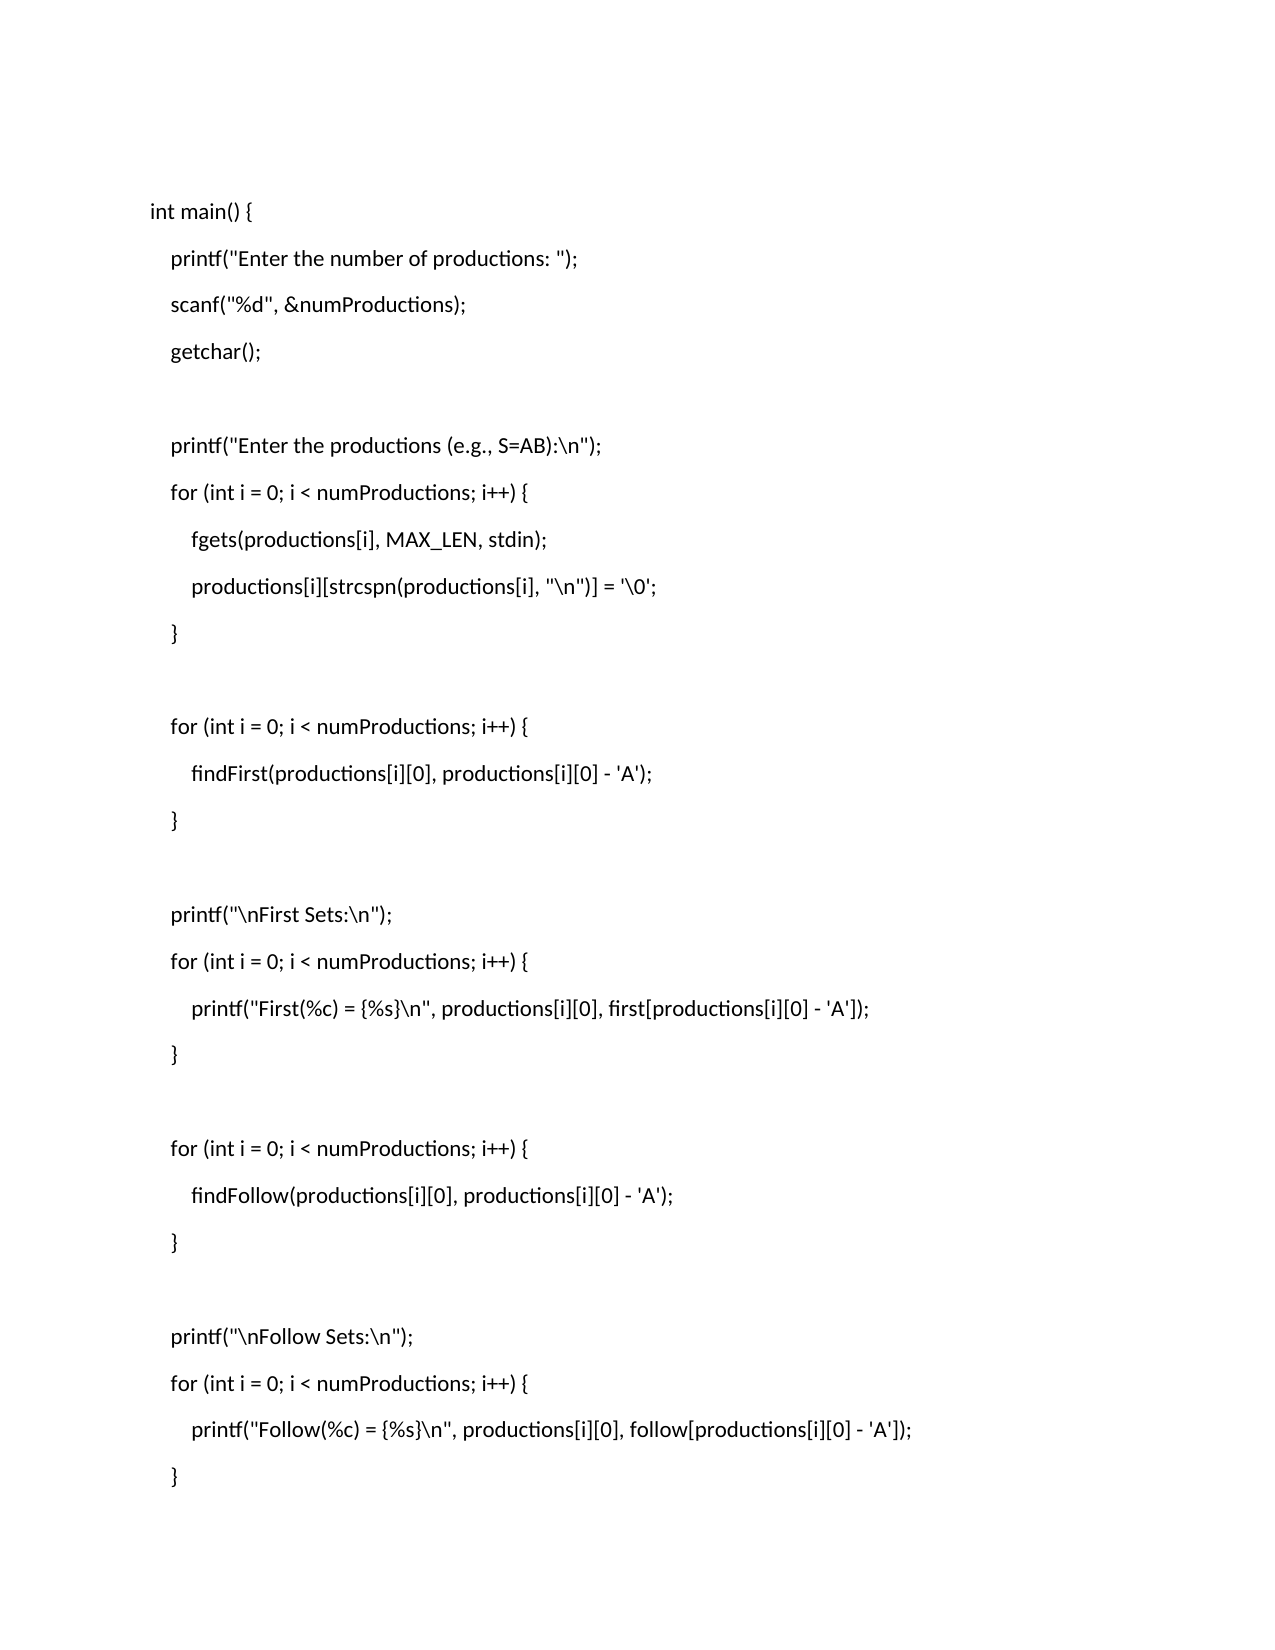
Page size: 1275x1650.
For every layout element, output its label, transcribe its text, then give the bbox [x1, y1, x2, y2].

text findFirst(productions[i][0], productions[i][0] - 'A'); [150, 759, 1125, 787]
text fgets(productions[i], MAX_LEN, stdin); [150, 525, 1125, 553]
text productions[i][strcspn(productions[i], "\n")] = '\0'; [150, 572, 1125, 600]
text int main() { [150, 197, 1125, 225]
text } [150, 806, 1125, 834]
text printf("First(%c) = {%s}\n", productions[i][0], first[productions[i][0] - 'A']); [150, 994, 1125, 1022]
text for (int i = 0; i < numProductions; i++) { [150, 712, 1125, 741]
text } [150, 1228, 1125, 1256]
text for (int i = 0; i < numProductions; i++) { [150, 947, 1125, 975]
text printf("\nFollow Sets:\n"); [150, 1322, 1125, 1350]
text } [150, 1041, 1125, 1069]
text printf("\nFirst Sets:\n"); [150, 900, 1125, 928]
text } [150, 1462, 1125, 1491]
text printf("Enter the productions (e.g., S=AB):\n"); [150, 431, 1125, 459]
text } [150, 619, 1125, 647]
text findFollow(productions[i][0], productions[i][0] - 'A'); [150, 1181, 1125, 1209]
text printf("Enter the number of productions: "); [150, 244, 1125, 272]
text for (int i = 0; i < numProductions; i++) { [150, 1134, 1125, 1162]
text for (int i = 0; i < numProductions; i++) { [150, 478, 1125, 506]
text scanf("%d", &numProductions); [150, 291, 1125, 319]
text printf("Follow(%c) = {%s}\n", productions[i][0], follow[productions[i][0] - 'A']); [150, 1416, 1125, 1444]
text getchar(); [150, 337, 1125, 366]
text for (int i = 0; i < numProductions; i++) { [150, 1369, 1125, 1397]
